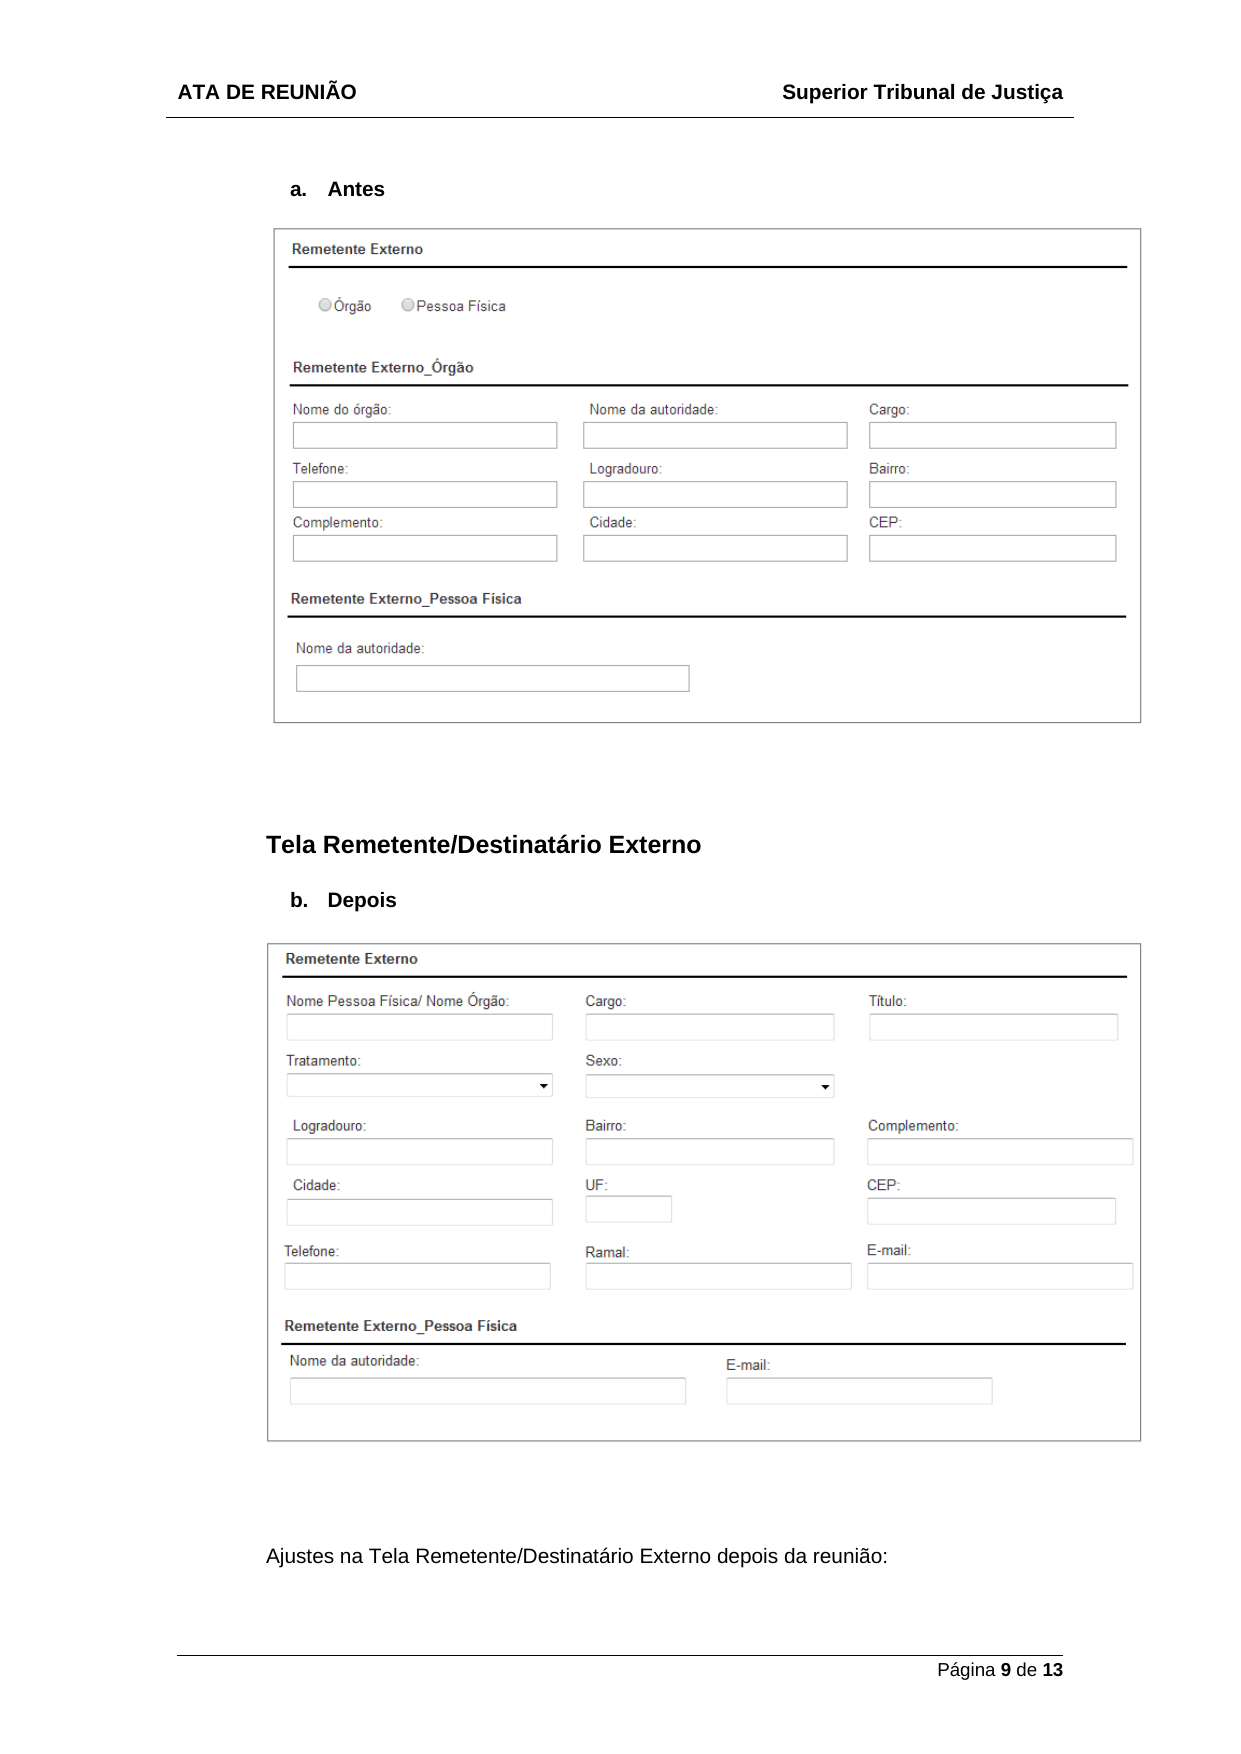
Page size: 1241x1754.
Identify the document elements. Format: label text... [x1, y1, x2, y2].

picture [265, 224, 1152, 735]
picture [265, 940, 1152, 1448]
text Tela Remetente/Destinatário Externo [266, 830, 1063, 859]
text Antes [290, 176, 1063, 200]
text Depois [290, 888, 1063, 912]
text Ajustes na Tela Remetente/Destinatário Externo depois da reunião: [266, 1544, 1063, 1568]
